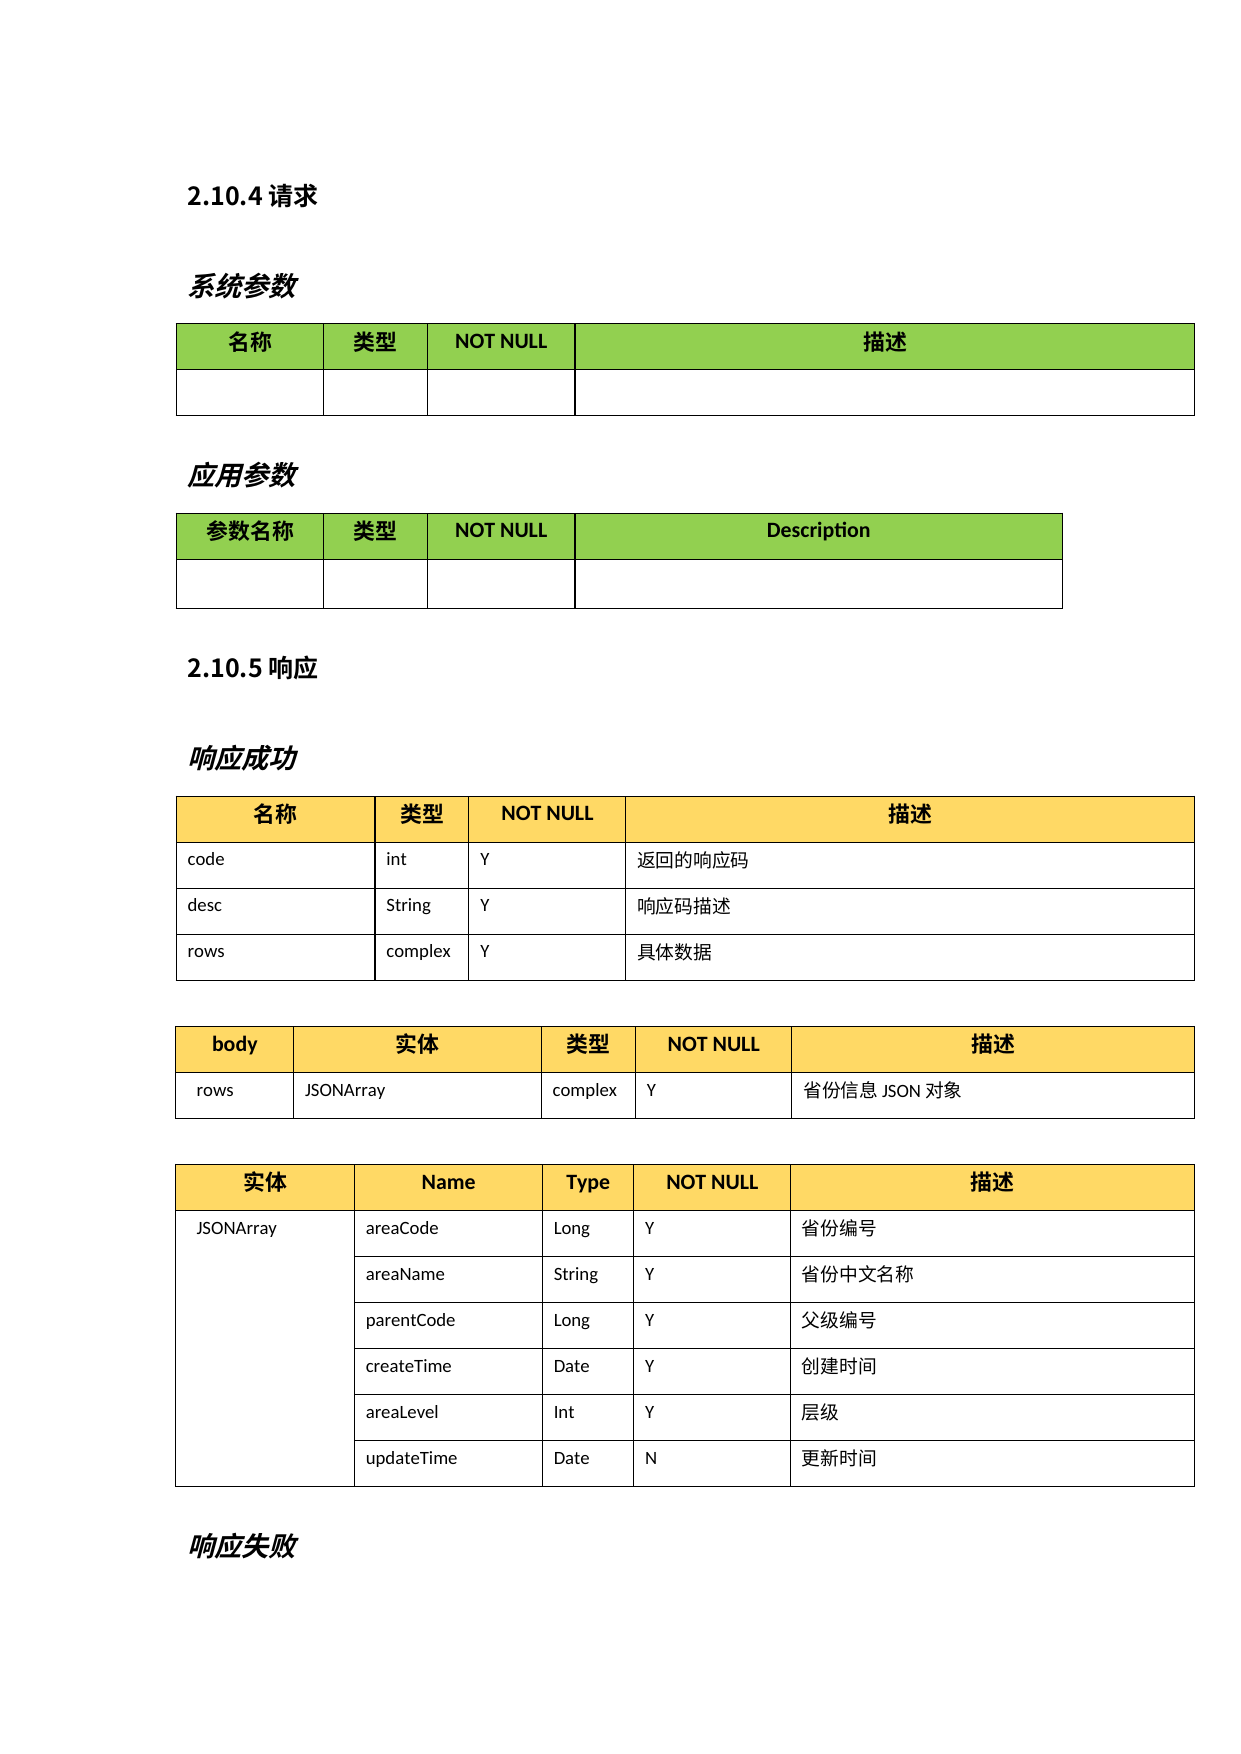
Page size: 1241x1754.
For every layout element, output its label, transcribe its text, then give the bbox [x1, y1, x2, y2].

subtitle 响应成功 [187, 724, 1053, 789]
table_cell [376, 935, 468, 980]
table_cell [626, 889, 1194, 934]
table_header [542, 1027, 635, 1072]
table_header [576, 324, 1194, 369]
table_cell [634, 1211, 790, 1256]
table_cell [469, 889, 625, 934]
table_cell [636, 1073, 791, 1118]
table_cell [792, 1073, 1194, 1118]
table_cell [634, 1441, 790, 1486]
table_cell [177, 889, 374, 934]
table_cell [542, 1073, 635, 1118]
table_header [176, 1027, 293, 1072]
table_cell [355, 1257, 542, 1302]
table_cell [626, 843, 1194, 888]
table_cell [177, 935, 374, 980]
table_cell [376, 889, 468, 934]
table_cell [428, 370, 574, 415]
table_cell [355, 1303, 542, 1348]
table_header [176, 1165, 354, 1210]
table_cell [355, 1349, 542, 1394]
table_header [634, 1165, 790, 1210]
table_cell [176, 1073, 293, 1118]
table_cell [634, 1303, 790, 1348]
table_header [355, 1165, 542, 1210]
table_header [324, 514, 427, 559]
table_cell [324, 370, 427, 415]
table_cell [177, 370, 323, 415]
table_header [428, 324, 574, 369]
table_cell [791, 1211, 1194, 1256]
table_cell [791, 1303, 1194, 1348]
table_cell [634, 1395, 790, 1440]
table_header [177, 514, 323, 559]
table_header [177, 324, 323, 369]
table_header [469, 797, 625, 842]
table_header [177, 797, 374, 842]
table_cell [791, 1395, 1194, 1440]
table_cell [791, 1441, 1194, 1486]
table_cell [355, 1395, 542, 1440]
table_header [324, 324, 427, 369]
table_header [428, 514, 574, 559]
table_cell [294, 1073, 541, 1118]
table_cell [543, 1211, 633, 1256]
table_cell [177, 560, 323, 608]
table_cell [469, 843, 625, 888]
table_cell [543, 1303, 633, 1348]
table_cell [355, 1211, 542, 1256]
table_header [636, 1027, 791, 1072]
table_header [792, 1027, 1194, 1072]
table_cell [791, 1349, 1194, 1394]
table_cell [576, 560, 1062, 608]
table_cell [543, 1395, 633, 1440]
subtitle 响应失败 [187, 1512, 1053, 1577]
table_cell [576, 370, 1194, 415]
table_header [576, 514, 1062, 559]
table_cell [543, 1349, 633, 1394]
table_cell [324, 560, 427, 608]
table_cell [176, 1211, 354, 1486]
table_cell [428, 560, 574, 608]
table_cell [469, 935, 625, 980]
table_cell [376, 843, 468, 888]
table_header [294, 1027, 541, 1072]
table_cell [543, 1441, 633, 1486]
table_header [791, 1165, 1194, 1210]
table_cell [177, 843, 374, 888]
subtitle 应用参数 [187, 441, 1053, 506]
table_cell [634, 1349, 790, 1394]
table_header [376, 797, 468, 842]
subtitle 请求 [187, 162, 1053, 227]
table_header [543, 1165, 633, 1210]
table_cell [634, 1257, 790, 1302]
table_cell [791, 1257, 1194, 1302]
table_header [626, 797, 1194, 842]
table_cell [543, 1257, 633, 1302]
subtitle 响应 [187, 634, 1053, 699]
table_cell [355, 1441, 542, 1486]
subtitle 系统参数 [187, 252, 1053, 317]
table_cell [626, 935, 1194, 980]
